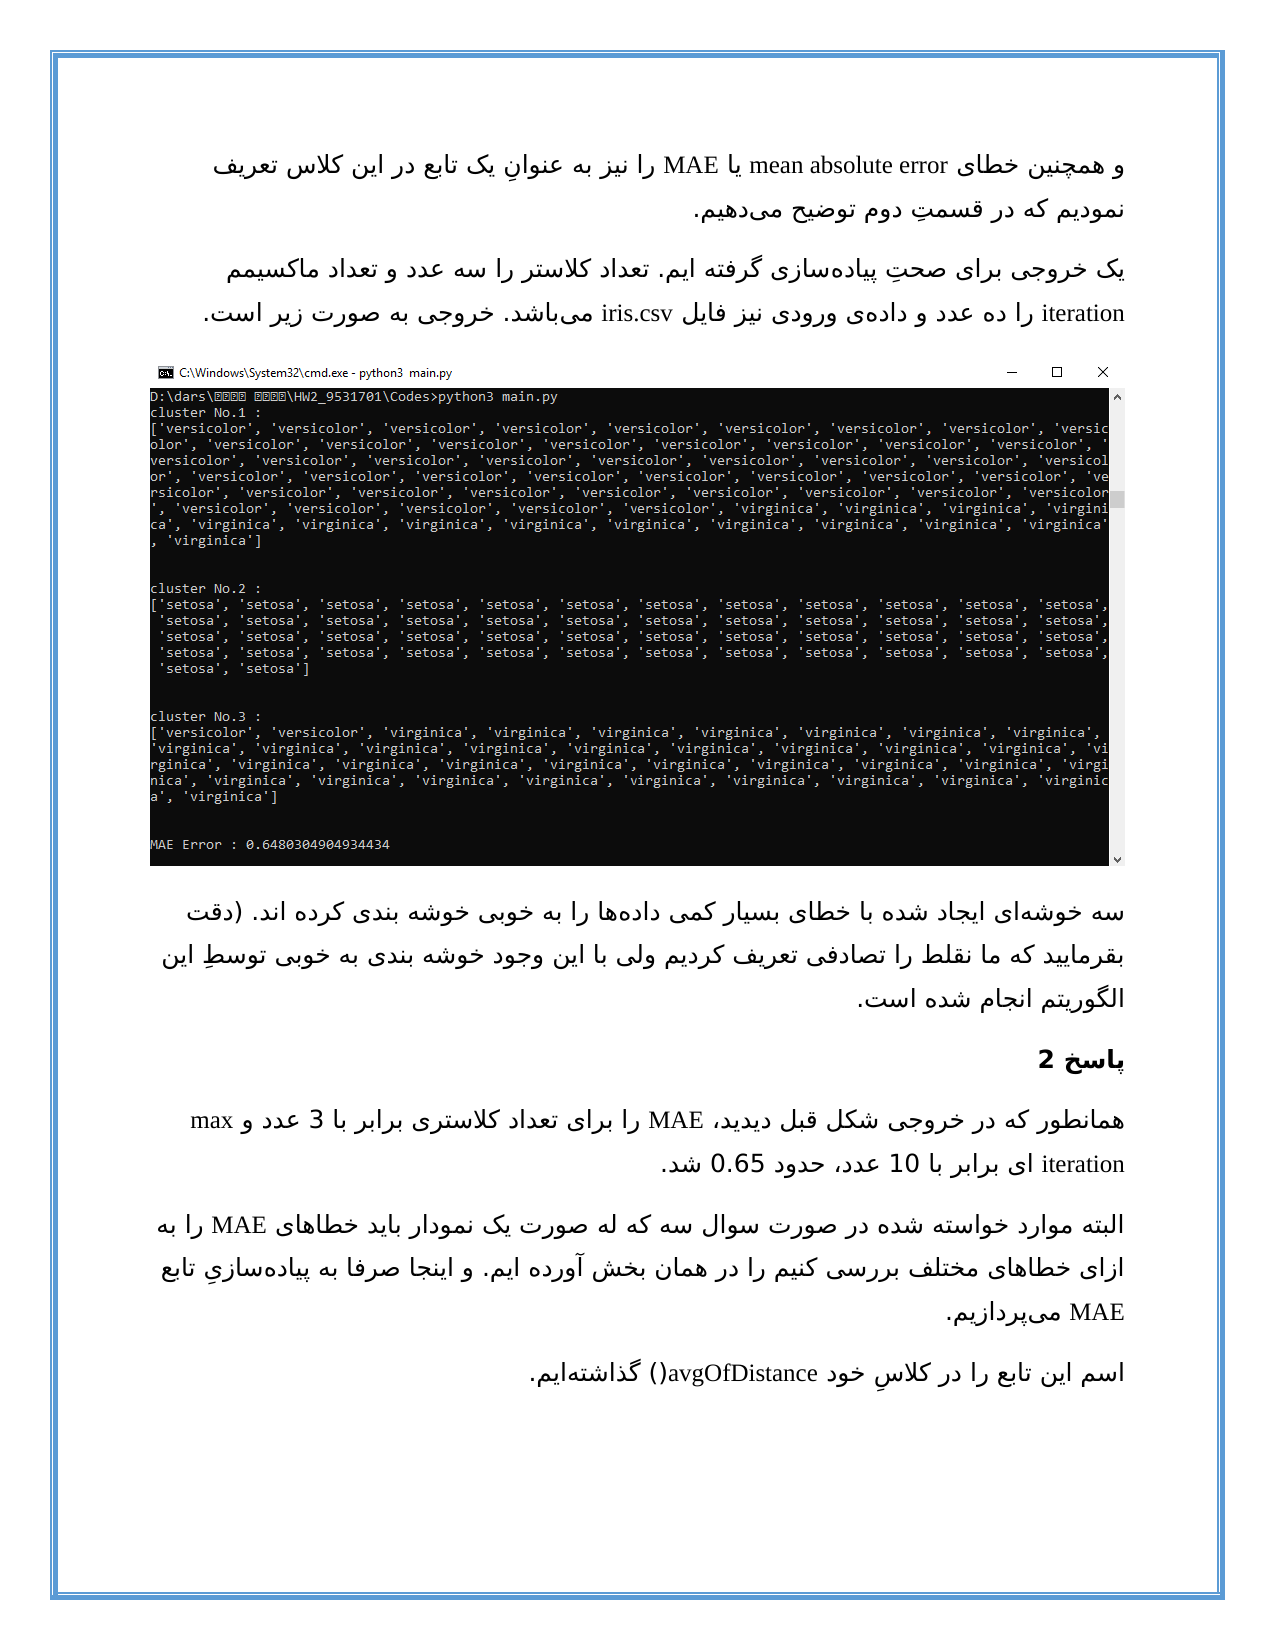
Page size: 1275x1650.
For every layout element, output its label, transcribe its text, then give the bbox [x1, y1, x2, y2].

text سه خوشه‌ای ایجاد شده با خطای بسیار کمی داده‌ها را به خوبی خوشه بندی کرده اند. (دقت بقرمایید که ما نقلط را تصادفی تعریف کردیم ولی با این وجود خوشه بندی به خوبی توسطِ این الگوریتم انجام شده است. [150, 897, 1125, 1014]
text پاسخ 2 [150, 1045, 1125, 1074]
text البته موارد خواسته شده در صورت سوال سه که له صورت یک نمودار باید خطاهای MAE را به ازای خطاهای مختلف بررسی کنیم را در همان بخش آورده ایم. و اینجا صرفا به پیاده‌سازیِ تابع MAE می‌پردازیم. [150, 1210, 1125, 1327]
text همانطور که در خروجی شکل قبل دیدید، MAE را برای تعداد کلاستری برابر با 3 عدد و max iteration ای برابر با 10 عدد، حدود 0.65 شد. [150, 1105, 1125, 1178]
text اسم این تابع را در کلاسِ خود avgOfDistance() گذاشته‌ایم. [150, 1358, 1125, 1387]
picture [150, 358, 1125, 866]
text یک خروجی برای صحتِ پیاده‌سازی گرفته ایم. تعداد کلاستر را سه عدد و تعداد ماکسیمم iteration را ده عدد و داده‌ی ورودی نیز فایل iris.csv می‌باشد. خروجی به صورت زیر است. [150, 254, 1125, 327]
text و همچنین خطای mean absolute error یا MAE را نیز به عنوانِ یک تابع در این کلاس تعریف نمودیم که در قسمتِ دوم توضیح می‌دهیم. [150, 150, 1125, 223]
